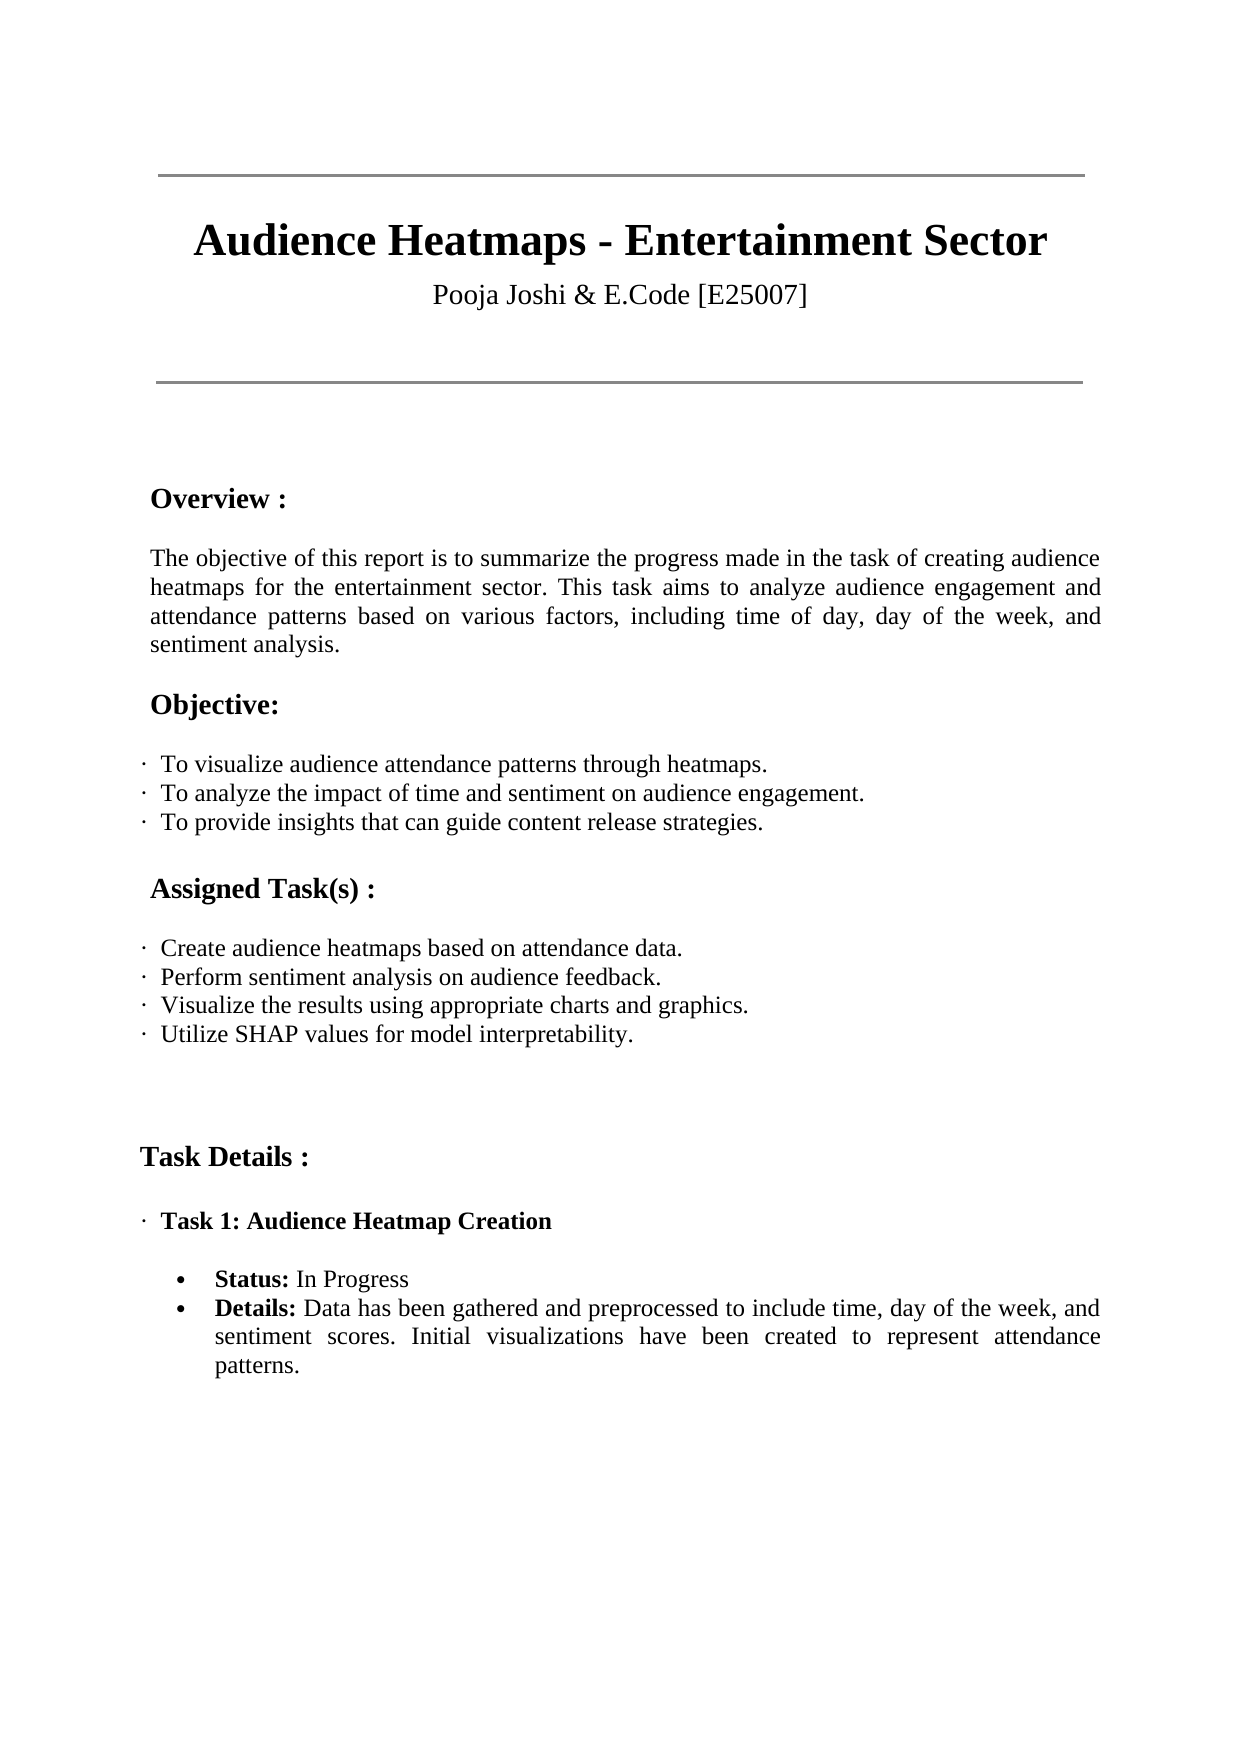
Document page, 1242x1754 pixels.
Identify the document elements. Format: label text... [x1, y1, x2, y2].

text · To analyze the impact of time and sentiment on audience engagement. [139, 778, 1102, 807]
subtitle Task Details : [139, 1139, 1102, 1172]
text · To visualize audience attendance patterns through heatmaps. [139, 749, 1102, 778]
text Audience Heatmaps - Entertainment Sector [139, 212, 1102, 265]
text · Visualize the results using appropriate charts and graphics. [139, 991, 1102, 1019]
subtitle Assigned Task(s) : [150, 871, 1102, 904]
text · To provide insights that can guide content release strategies. [139, 807, 1102, 836]
list Details: Data has been gathered and preprocessed to include time, day of the week, and sentiment scores. Initial visualizations have been created to represent attendance patterns. [177, 1293, 1102, 1379]
text · Perform sentiment analysis on audience feedback. [139, 962, 1102, 991]
text Pooja Joshi & E.Code [E25007] [139, 277, 1101, 311]
subtitle The objective of this report is to summarize the progress made in the task of creating audience heatmaps for the entertainment sector. This task aims to analyze audience engagement and attendance patterns based on various factors, including time of day, day of the week, and sentiment analysis. [150, 543, 1102, 658]
text · Create audience heatmaps based on attendance data. [139, 933, 1102, 962]
subtitle Objective: [150, 687, 1102, 721]
subtitle Overview : [150, 481, 1102, 514]
list Status: In Progress [177, 1264, 1102, 1293]
text · Task 1: Audience Heatmap Creation [139, 1206, 1102, 1235]
text · Utilize SHAP values for model interpretability. [139, 1019, 1102, 1048]
